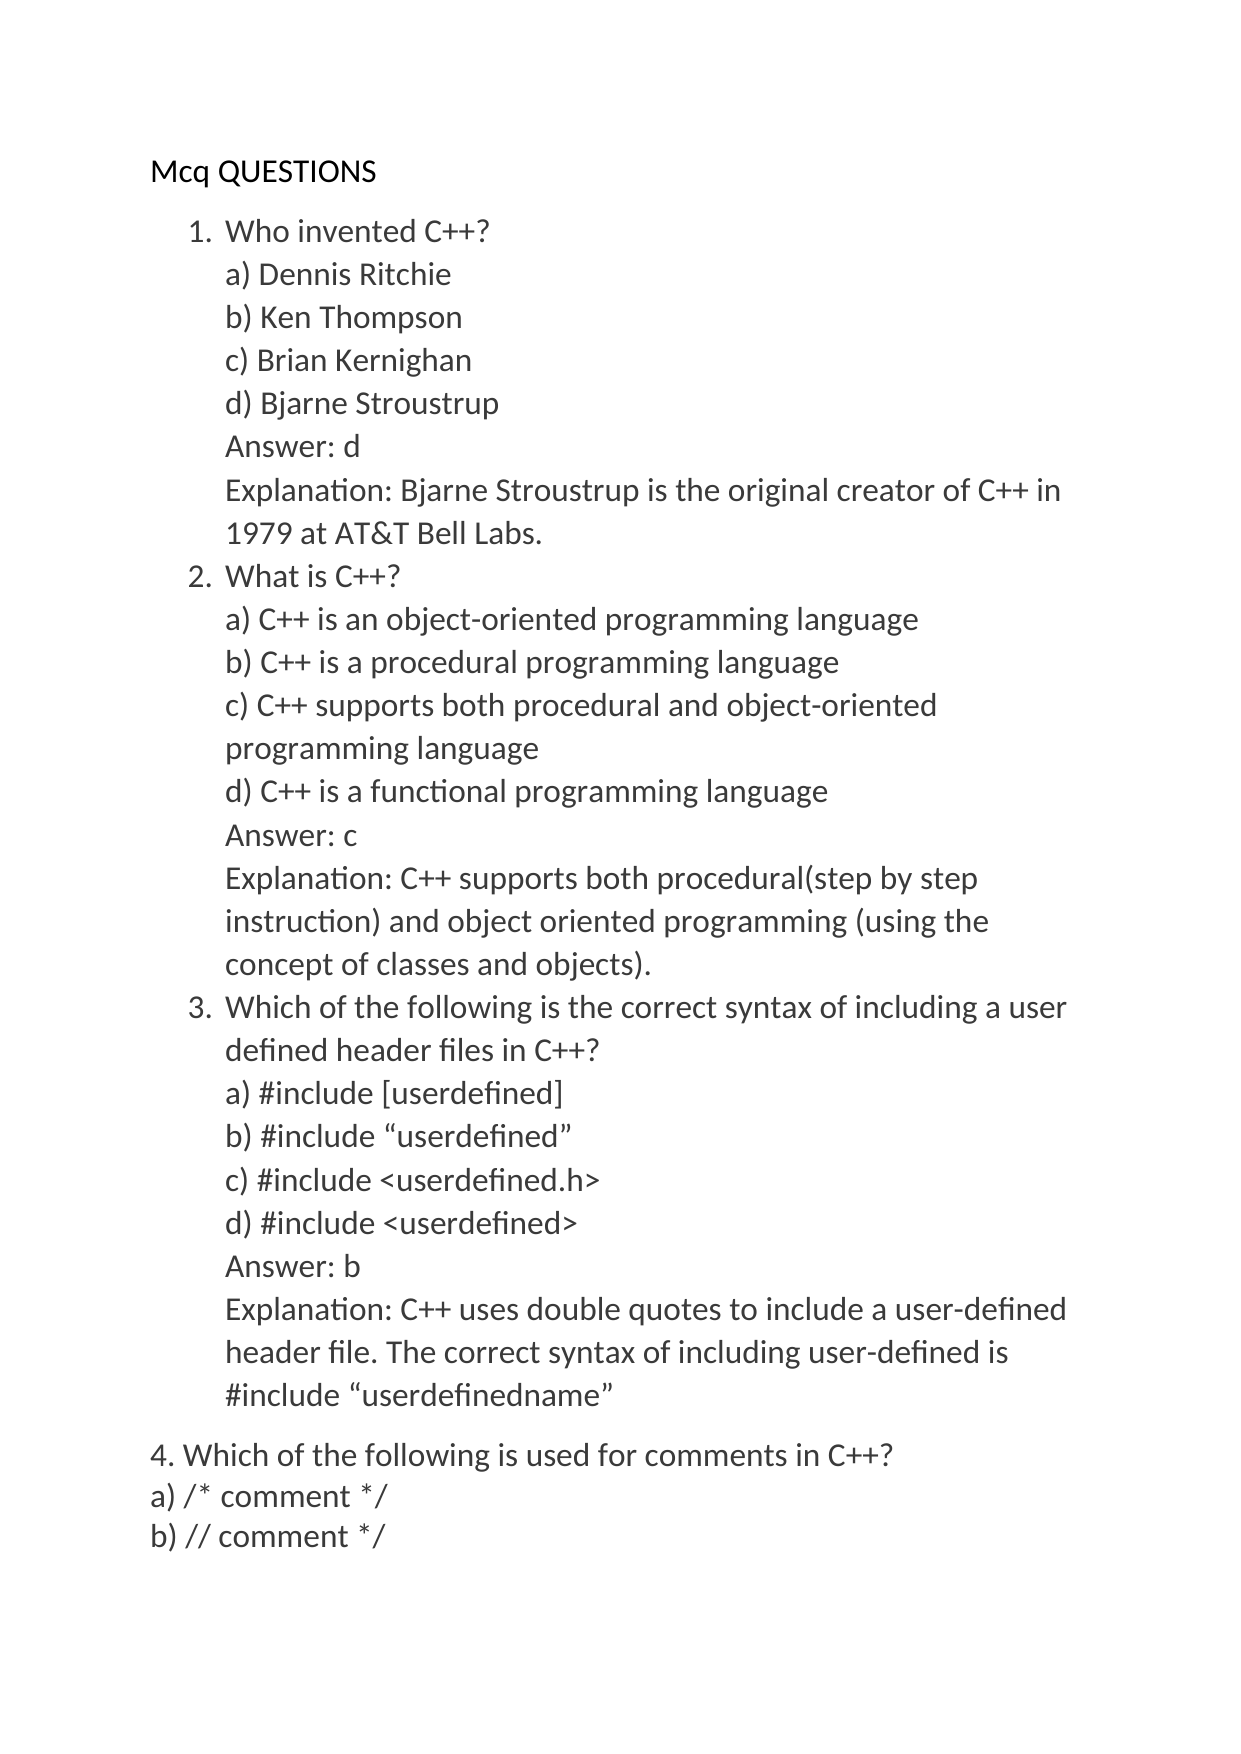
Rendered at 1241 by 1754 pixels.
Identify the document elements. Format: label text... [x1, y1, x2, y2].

list Which of the following is the correct syntax of including a user defined header files in C++? a) #include [userdefined] b) #include “userdefined” c) #include <userdefined.h> d) #include <userdefined> [187, 986, 1090, 1242]
list Answer: d Explanation: Bjarne Stroustrup is the original creator of C++ in 1979 at AT&T Bell Labs. [225, 425, 1090, 552]
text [150, 1434, 1090, 1556]
list Answer: c Explanation: C++ supports both procedural(step by step instruction) and object oriented programming (using the concept of classes and objects). [225, 813, 1090, 984]
list What is C++? a) C++ is an object-oriented programming language b) C++ is a procedural programming language c) C++ supports both procedural and object-oriented programming language d) C++ is a functional programming language [187, 555, 1090, 811]
list Who invented C++? a) Dennis Ritchie b) Ken Thompson c) Brian Kernighan d) Bjarne Stroustrup [187, 210, 1090, 423]
list Answer: b Explanation: C++ uses double quotes to include a user-defined header file. The correct syntax of including user-defined is #include “userdefinedname” [225, 1245, 1090, 1415]
text Mcq QUESTIONS [150, 150, 1090, 191]
